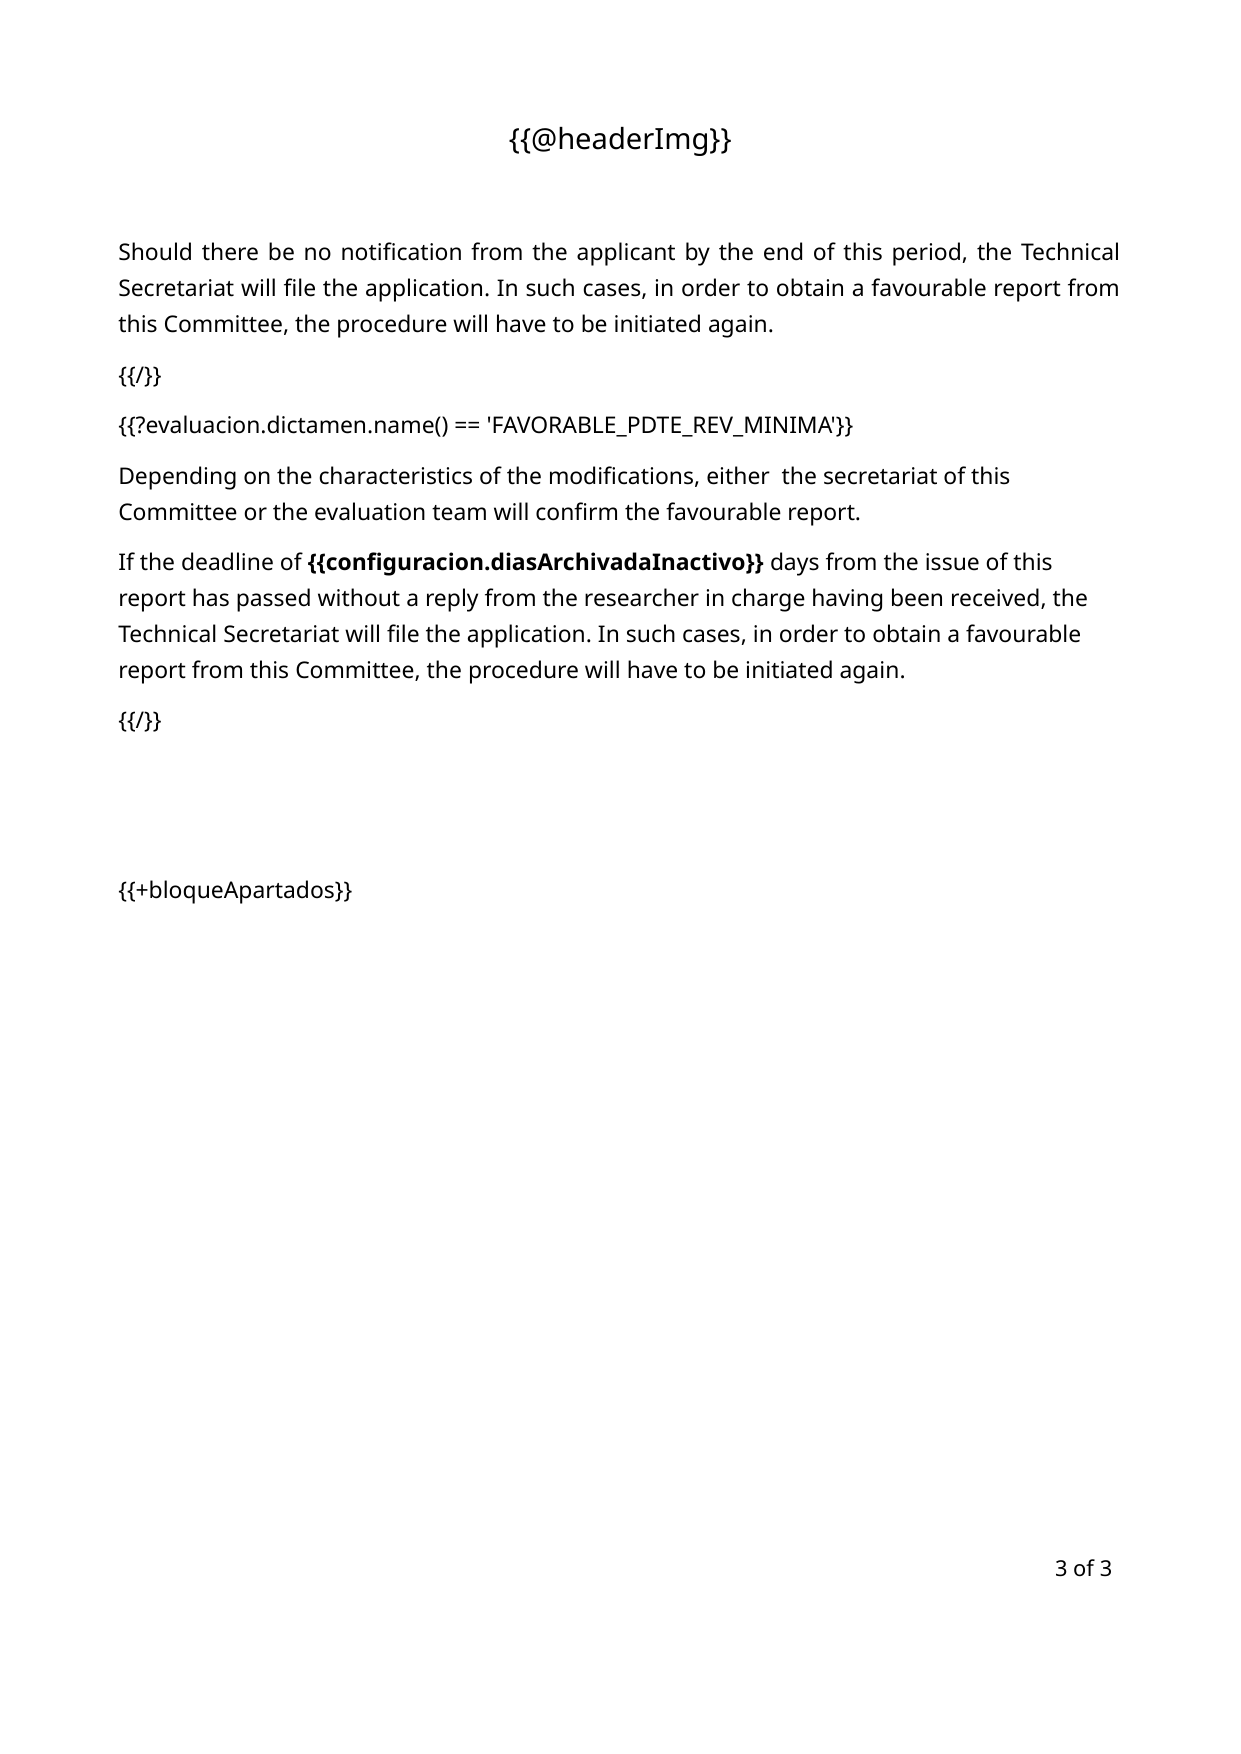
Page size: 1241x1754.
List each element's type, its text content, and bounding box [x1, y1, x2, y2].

text {{+bloqueApartados}} [118, 874, 1122, 905]
text {{/}} [118, 359, 1122, 390]
text If the deadline of {{configuracion.diasArchivadaInactivo}} days from the issue of this report has passed without a reply from the researcher in charge having been received, the Technical Secretariat will file the application. In such cases, in order to obtain a favourable report from this Committee, the procedure will have to be initiated again. [118, 546, 1122, 685]
text Should there be no notification from the applicant by the end of this period, the Technical Secretariat will file the application. In such cases, in order to obtain a favourable report from this Committee, the procedure will have to be initiated again. [118, 236, 1122, 339]
text {{?evaluacion.dictamen.name() == 'FAVORABLE_PDTE_REV_MINIMA'}} [118, 409, 1122, 440]
text {{/}} [118, 704, 1122, 736]
text Depending on the characteristics of the modifications, either the secretariat of this Committee or the evaluation team will confirm the favourable report. [118, 460, 1122, 527]
